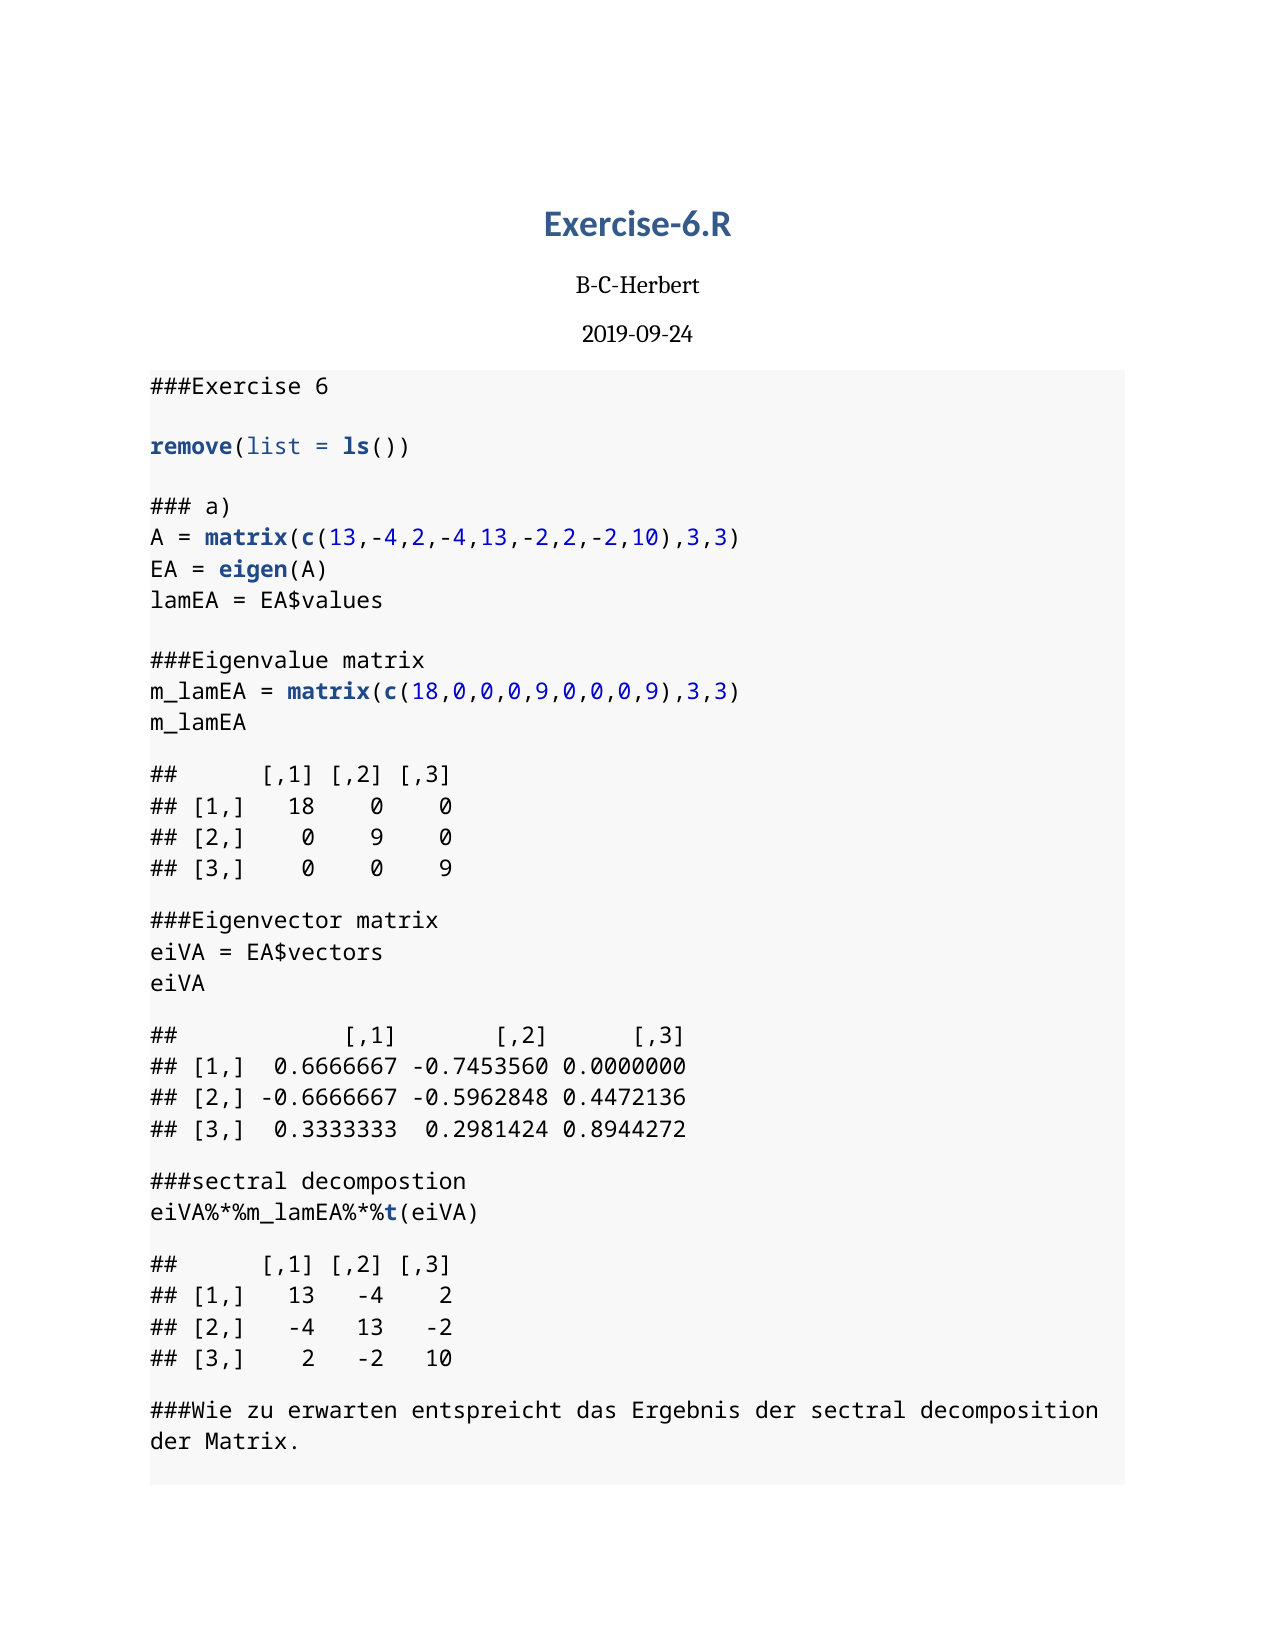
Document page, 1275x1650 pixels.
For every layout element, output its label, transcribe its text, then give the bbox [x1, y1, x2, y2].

text ###sectral decompostion eiVA%*%m_lamEA%*%t(eiVA) [150, 1164, 1125, 1227]
title Exercise-6.R [150, 200, 1125, 246]
text 2019-09-24 [150, 320, 1125, 349]
text ## [,1] [,2] [,3] ## [1,] 18 0 0 ## [2,] 0 9 0 ## [3,] 0 0 9 [150, 758, 1125, 883]
text ## [,1] [,2] [,3] ## [1,] 0.6666667 -0.7453560 0.0000000 ## [2,] -0.6666667 -0.5962848 0.4472136 ## [3,] 0.3333333 0.2981424 0.8944272 [150, 1019, 1125, 1144]
text ###Eigenvector matrix eiVA = EA$vectors eiVA [205, 904, 1125, 998]
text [150, 1394, 1125, 1485]
text B-C-Herbert [150, 271, 1125, 299]
text ###Exercise 6 remove(list = ls()) ### a) A = matrix(c(13,-4,2,-4,13,-2,2,-2,10),3,3) EA = eigen(A) lamEA = EA$values ###Eigenvalue matrix m_lamEA = matrix(c(18,0,0,0,9,0,0,0,9),3,3) m_lamEA [150, 370, 1125, 737]
text ## [,1] [,2] [,3] ## [1,] 13 -4 2 ## [2,] -4 13 -2 ## [3,] 2 -2 10 [150, 1248, 1125, 1373]
